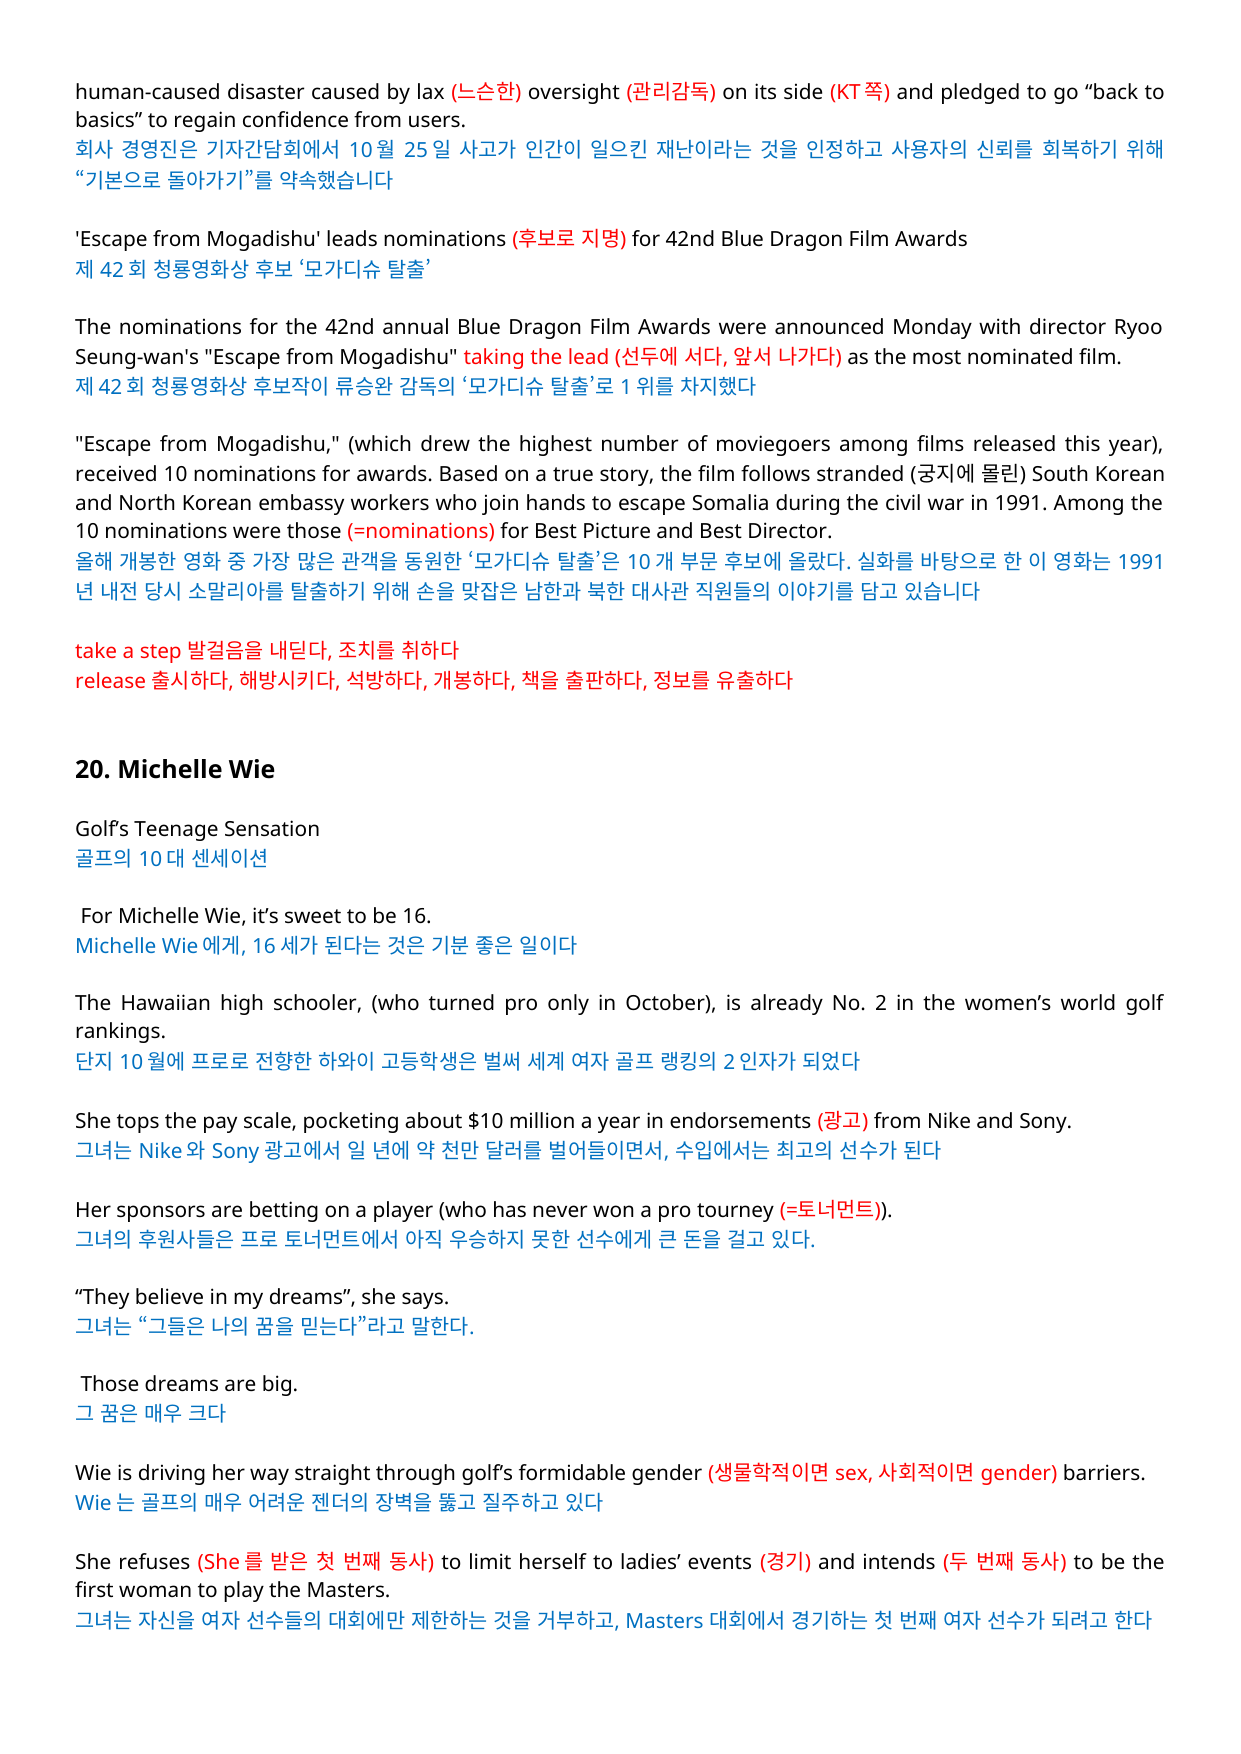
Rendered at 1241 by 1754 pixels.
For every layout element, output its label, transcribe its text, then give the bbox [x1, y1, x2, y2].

text 그 꿈은 매우 크다 [75, 1398, 1165, 1428]
text 올해 개봉한 영화 중 가장 많은 관객을 동원한 ‘모가디슈 탈출’은 10개 부문 후보에 올랐다. 실화를 바탕으로 한 이 영화는 1991년 내전 당시 소말리아를 탈출하기 위해 손을 맞잡은 남한과 북한 대사관 직원들의 이야기를 담고 있습니다 [75, 545, 1165, 605]
text 골프의 10대 센세이션 [75, 842, 1165, 873]
text 20. Michelle Wie [75, 751, 1165, 785]
text 그녀는 Nike와 Sony 광고에서 일 년에 약 천만 달러를 벌어들이면서, 수입에서는 최고의 선수가 된다 [75, 1134, 1165, 1164]
text 제 42회 청룡영화상 후보 ‘모가디슈 탈출’ [75, 253, 1165, 283]
text 그녀는 “그들은 나의 꿈을 믿는다”라고 말한다. [75, 1310, 1165, 1341]
text The Hawaiian high schooler, (who turned pro only in October), is already No. 2 in the women’s world golf rankings. [75, 988, 1165, 1045]
text 그녀는 자신을 여자 선수들의 대회에만 제한하는 것을 거부하고, Masters 대회에서 경기하는 첫 번째 여자 선수가 되려고 한다 [75, 1604, 1165, 1634]
text take a step 발걸음을 내딛다, 조치를 취하다 [75, 634, 1165, 664]
text She refuses (She를 받은 첫 번째 동사) to limit herself to ladies’ events (경기) and intends (두 번째 동사) to be the first woman to play the Masters. [75, 1545, 1165, 1604]
text Those dreams are big. [75, 1369, 1165, 1398]
text 'Escape from Mogadishu' leads nominations (후보로 지명) for 42nd Blue Dragon Film Awards [75, 223, 1165, 253]
text For Michelle Wie, it’s sweet to be 16. [75, 901, 1165, 929]
text “They believe in my dreams”, she says. [75, 1282, 1165, 1310]
text Her sponsors are betting on a player (who has never won a pro tourney (=토너먼트)). [75, 1193, 1165, 1223]
text 회사 경영진은 기자간담회에서 10월 25일 사고가 인간이 일으킨 재난이라는 것을 인정하고 사용자의 신뢰를 회복하기 위해 “기본으로 돌아가기”를 약속했습니다 [75, 134, 1165, 194]
text Wie is driving her way straight through golf’s formidable gender (생물학적이면 sex, 사회적이면 gender) barriers. [75, 1456, 1165, 1487]
text 단지 10월에 프로로 전향한 하와이 고등학생은 벌써 세계 여자 골프 랭킹의 2인자가 되었다 [75, 1045, 1165, 1075]
text 제42회 청룡영화상 후보작이 류승완 감독의 ‘모가디슈 탈출’로 1위를 차지했다 [75, 371, 1165, 401]
text 그녀의 후원사들은 프로 토너먼트에서 아직 우승하지 못한 선수에게 큰 돈을 걸고 있다. [75, 1223, 1165, 1253]
text Wie는 골프의 매우 어려운 젠더의 장벽을 뚫고 질주하고 있다 [75, 1487, 1165, 1517]
text The nominations for the 42nd annual Blue Dragon Film Awards were announced Monday with director Ryoo Seung-wan's "Escape from Mogadishu" taking the lead (선두에 서다, 앞서 나가다) as the most nominated film. [75, 312, 1165, 371]
text Golf’s Teenage Sensation [75, 814, 1165, 842]
text Michelle Wie에게, 16세가 된다는 것은 기분 좋은 일이다 [75, 929, 1165, 960]
text release 출시하다, 해방시키다, 석방하다, 개봉하다, 책을 출판하다, 정보를 유출하다 [75, 664, 1165, 694]
text "Escape from Mogadishu," (which drew the highest number of moviegoers among films released this year), received 10 nominations for awards. Based on a true story, the film follows stranded (궁지에 몰린) South Korean and North Korean embassy workers who join hands to escape Somalia during the civil war in 1991. Among the 10 nominations were those (=nominations) for Best Picture and Best Director. [75, 429, 1165, 545]
text She tops the pay scale, pocketing about $10 million a year in endorsements (광고) from Nike and Sony. [75, 1104, 1165, 1134]
